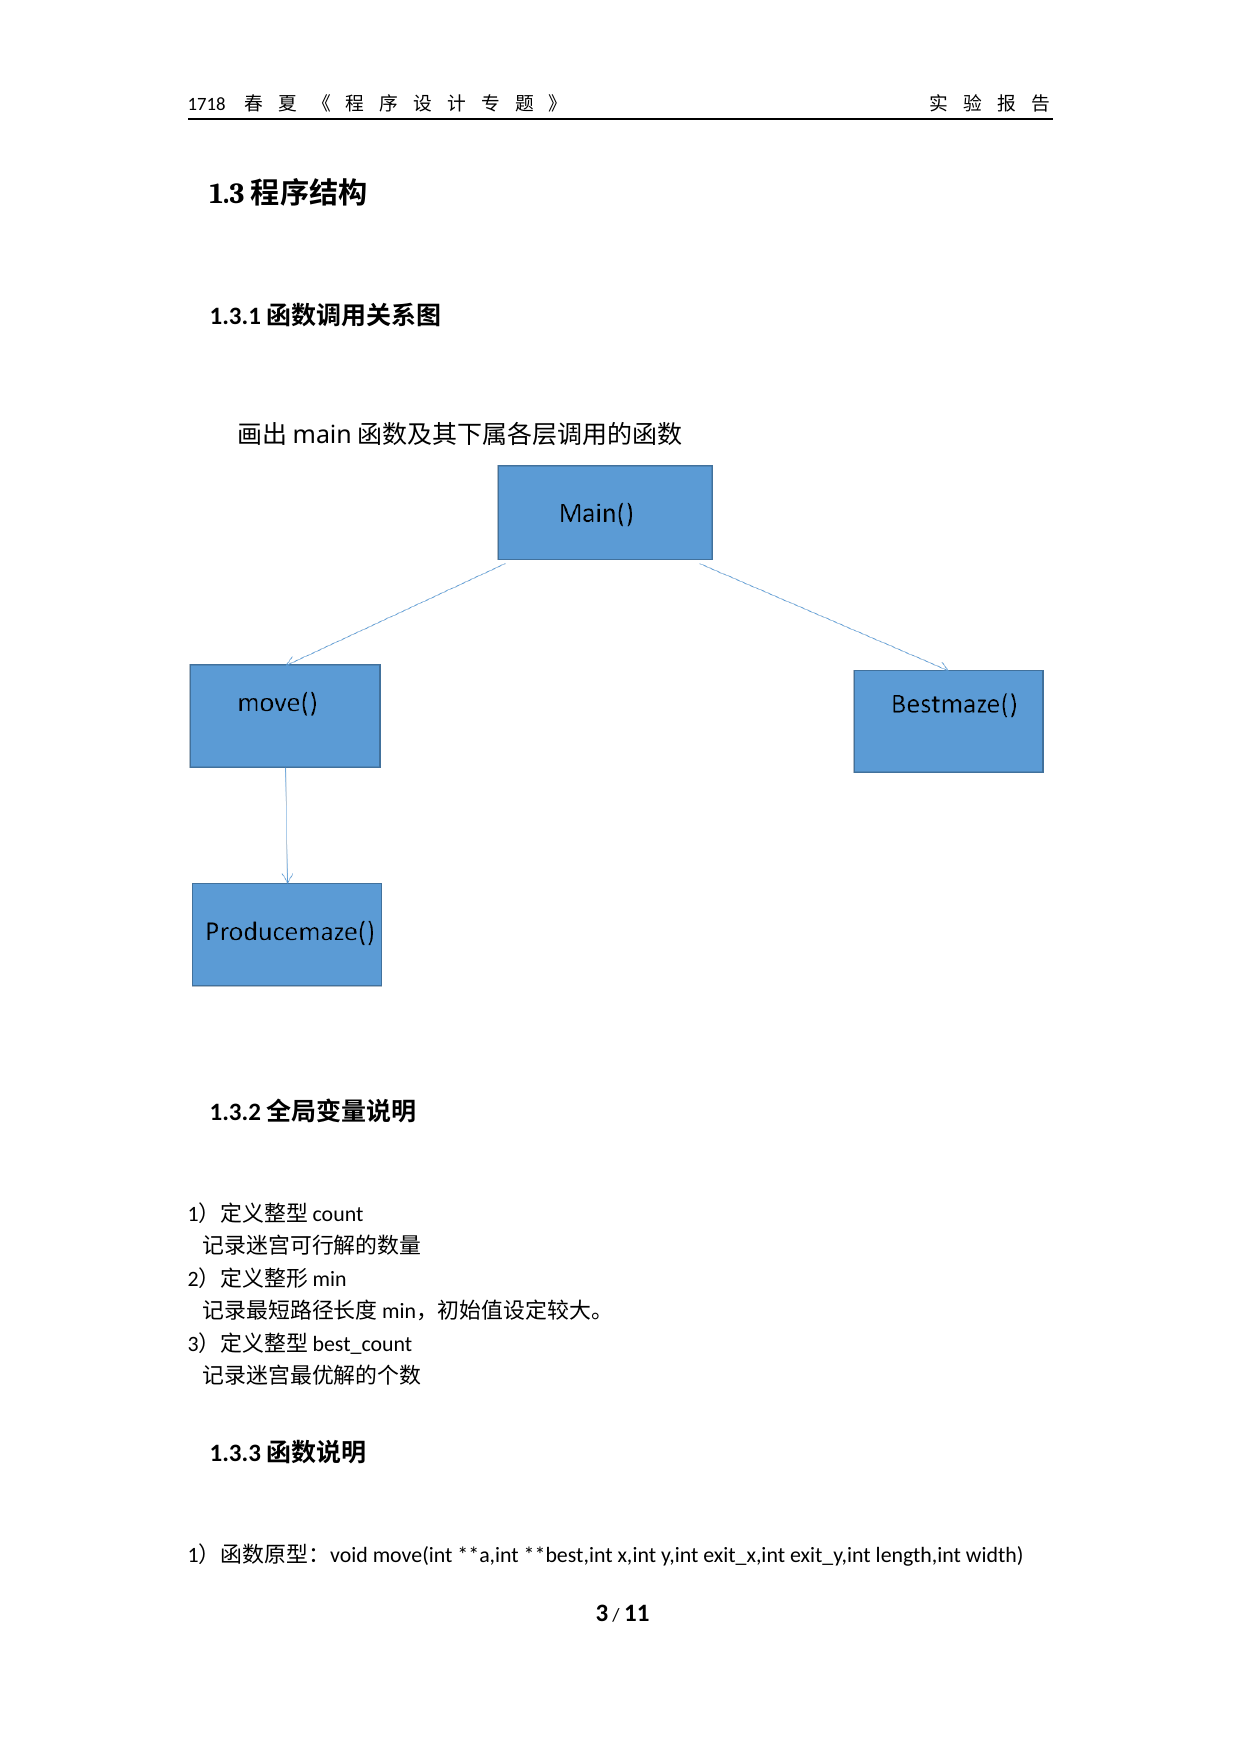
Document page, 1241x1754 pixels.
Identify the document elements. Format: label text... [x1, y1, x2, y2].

text 记录迷宫可行解的数量 [187, 1228, 1053, 1261]
text 画出main函数及其下属各层调用的函数 [187, 400, 1053, 465]
subtitle 1.3.1 函数调用关系图 [209, 281, 1053, 346]
text 1）定义整型count [187, 1196, 1053, 1228]
subtitle 1.3 程序结构 [209, 158, 1053, 223]
subtitle 1.3.3 函数说明 [209, 1418, 1053, 1483]
text 3）定义整型best_count [187, 1326, 1053, 1358]
picture [187, 465, 1053, 987]
text 1）函数原型：void move(int **a,int **best,int x,int y,int exit_x,int exit_y,int length,int width) [187, 1536, 1053, 1569]
text 记录迷宫最优解的个数 [187, 1358, 1053, 1391]
subtitle 1.3.2 全局变量说明 [209, 1077, 1053, 1142]
text 记录最短路径长度min，初始值设定较大。 [187, 1293, 1053, 1326]
text 2）定义整形min [187, 1261, 1053, 1293]
